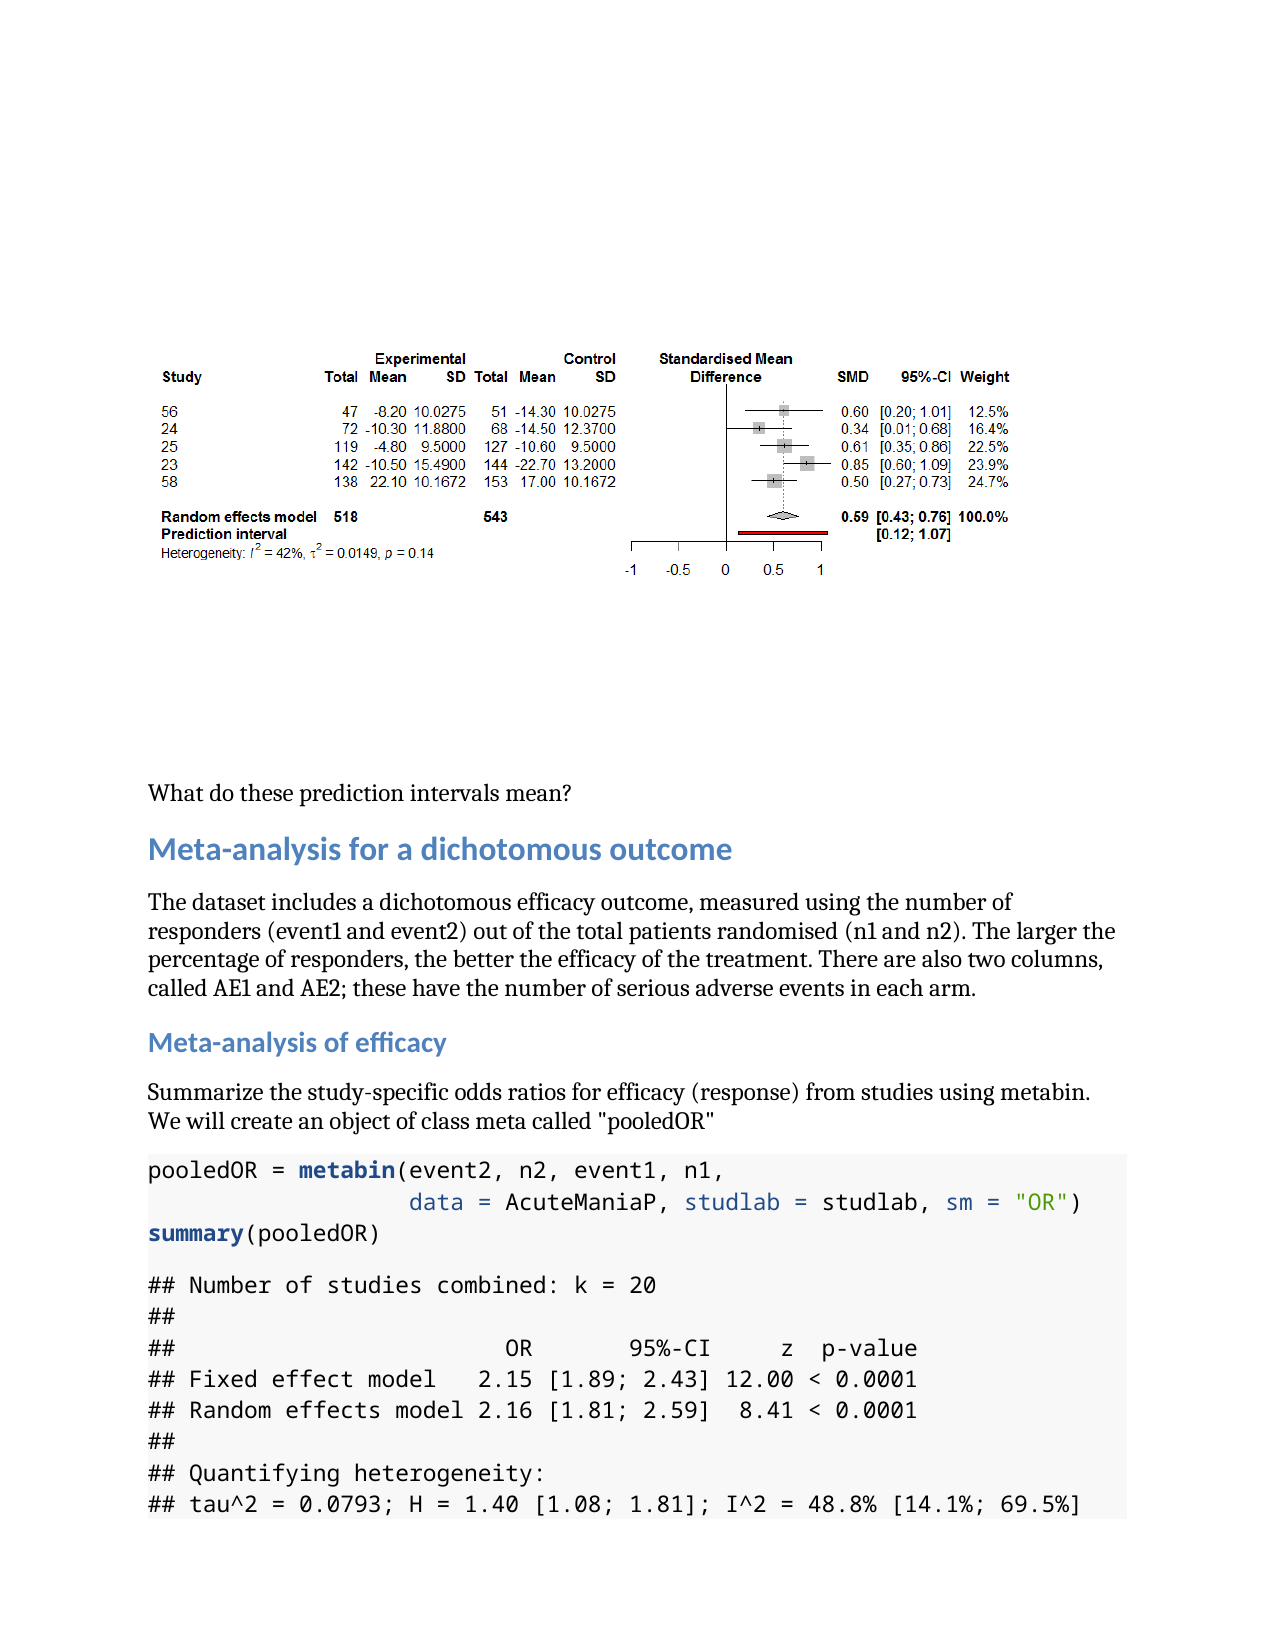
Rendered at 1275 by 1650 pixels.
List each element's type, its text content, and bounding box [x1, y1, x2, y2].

text The dataset includes a dichotomous efficacy outcome, measured using the number of responders (event1 and event2) out of the total patients randomised (n1 and n2). The larger the percentage of responders, the better the efficacy of the treatment. There are also two columns, called AE1 and AE2; these have the number of serious adverse events in each arm. [148, 888, 1127, 1003]
subtitle Meta-analysis for a dichotomous outcome [148, 828, 1127, 869]
text What do these prediction intervals mean? [148, 779, 1127, 808]
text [148, 1269, 1127, 1519]
text Summarize the study-specific odds ratios for efficacy (response) from studies using metabin. We will create an object of class meta called "pooledOR" [148, 1078, 1127, 1136]
picture [147, 147, 1023, 761]
text pooledOR = metabin(event2, n2, event1, n1, data = AcuteManiaP, studlab = studlab, sm = "OR") summary(pooledOR) [381, 1154, 1127, 1248]
subtitle Meta-analysis of efficacy [148, 1024, 1127, 1059]
